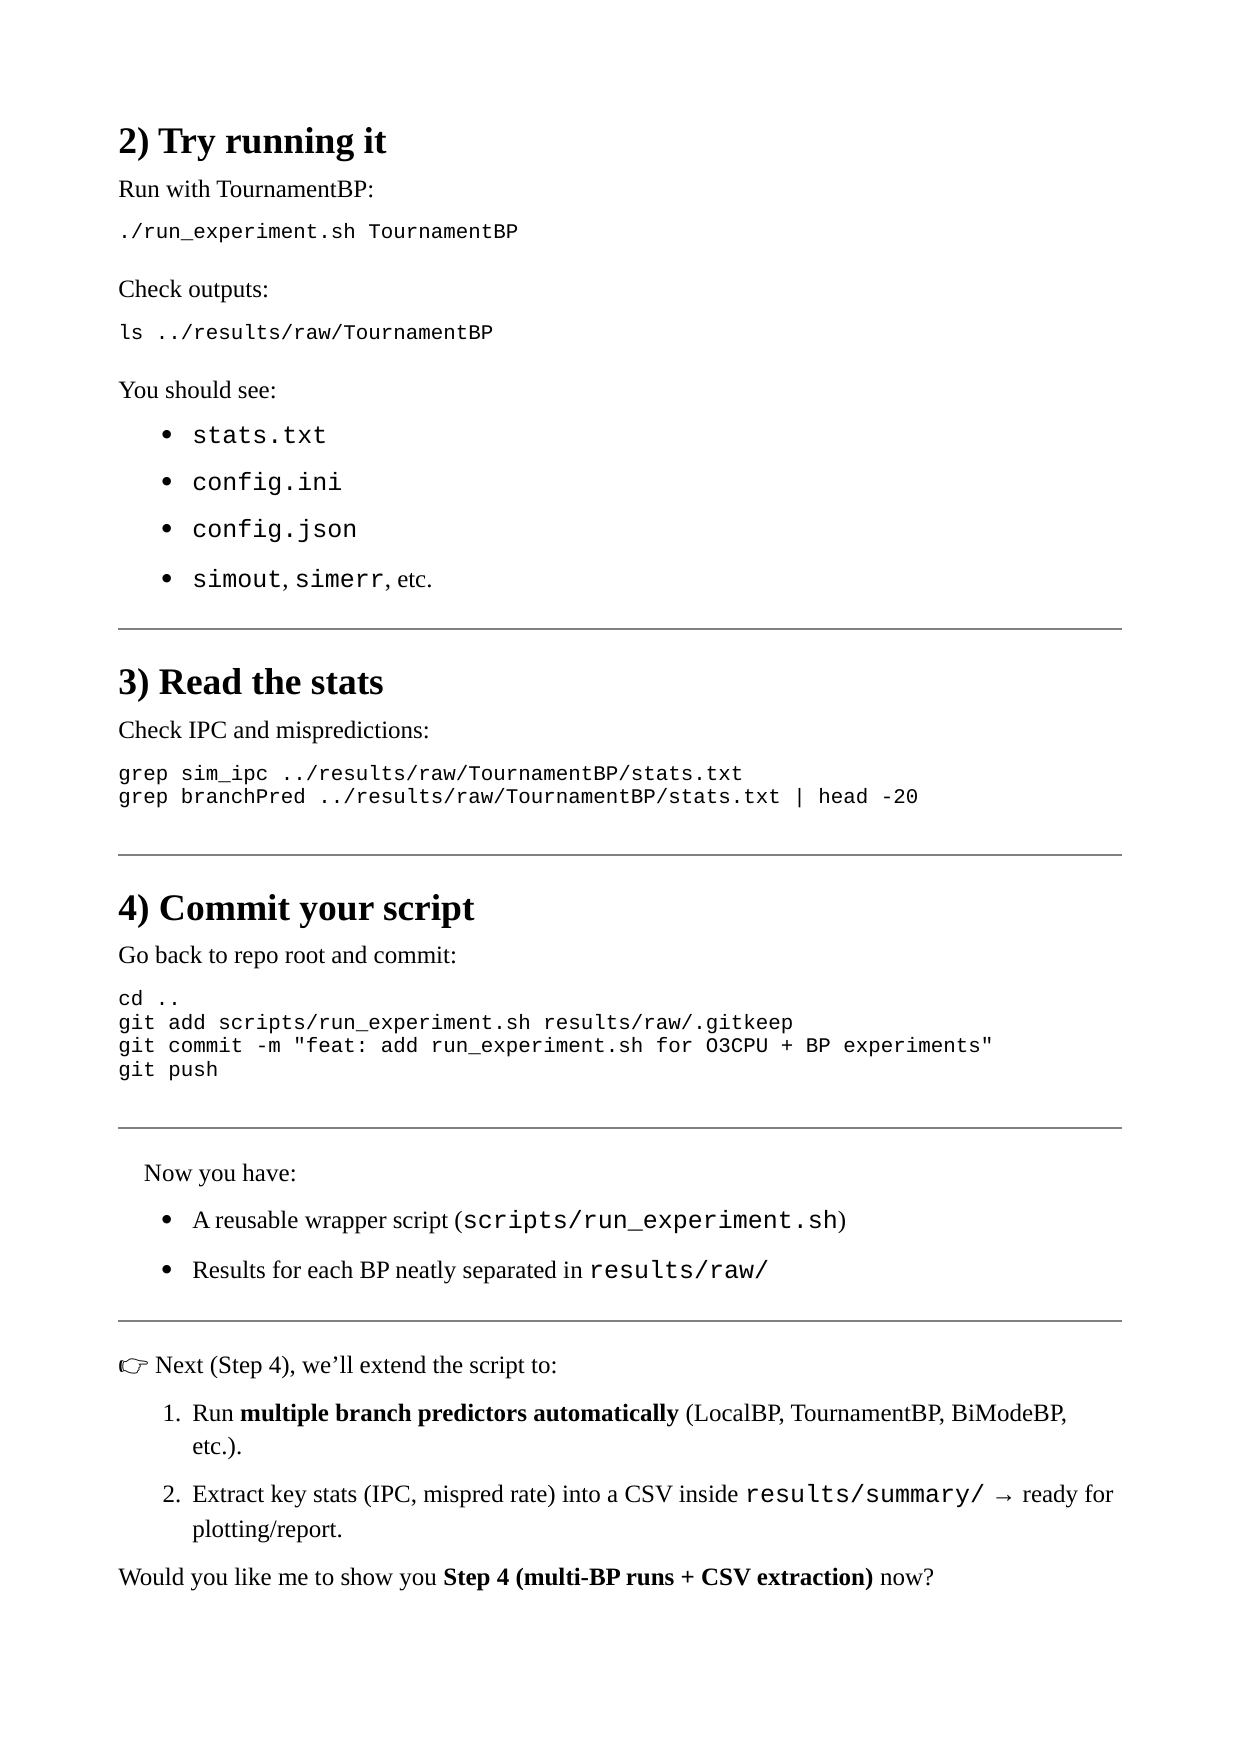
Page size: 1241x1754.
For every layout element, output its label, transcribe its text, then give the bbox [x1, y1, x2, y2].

text grep branchPred ../results/raw/TournamentBP/stats.txt | head -20 [118, 786, 1122, 810]
subtitle 2) Try running it [118, 118, 1122, 161]
text 👉 Next (Step 4), we’ll extend the script to: [118, 1351, 1122, 1379]
list A reusable wrapper script (scripts/run_experiment.sh) [162, 1205, 1122, 1236]
text git commit -m "feat: add run_experiment.sh for O3CPU + BP experiments" [118, 1035, 1122, 1059]
text Check IPC and mispredictions: [118, 715, 1122, 744]
subtitle 4) Commit your script [118, 885, 1122, 928]
text ./run_experiment.sh TournamentBP [118, 221, 1122, 245]
list config.json [162, 517, 1122, 545]
text You should see: [118, 375, 1122, 404]
list stats.txt [162, 423, 1122, 451]
text Run with TournamentBP: [118, 174, 1122, 202]
list Run multiple branch predictors automatically (LocalBP, TournamentBP, BiModeBP, etc.). [162, 1398, 1122, 1460]
text git add scripts/run_experiment.sh results/raw/.gitkeep [118, 1012, 1122, 1035]
list config.ini [162, 470, 1122, 498]
list Extract key stats (IPC, mispred rate) into a CSV inside results/summary/ → ready for plotting/report. [162, 1479, 1122, 1543]
text git push [118, 1059, 1122, 1083]
text ✅ Now you have: [118, 1158, 1122, 1186]
text Check outputs: [118, 274, 1122, 303]
text cd .. [118, 988, 1122, 1012]
text Would you like me to show you Step 4 (multi-BP runs + CSV extraction) now? [118, 1562, 1122, 1590]
text grep sim_ipc ../results/raw/TournamentBP/stats.txt [118, 763, 1122, 786]
list simout, simerr, etc. [162, 564, 1122, 595]
list Results for each BP neatly separated in results/raw/ [162, 1255, 1122, 1286]
text ls ../results/raw/TournamentBP [118, 322, 1122, 346]
text Go back to repo root and commit: [118, 941, 1122, 969]
subtitle 3) Read the stats [118, 659, 1122, 703]
